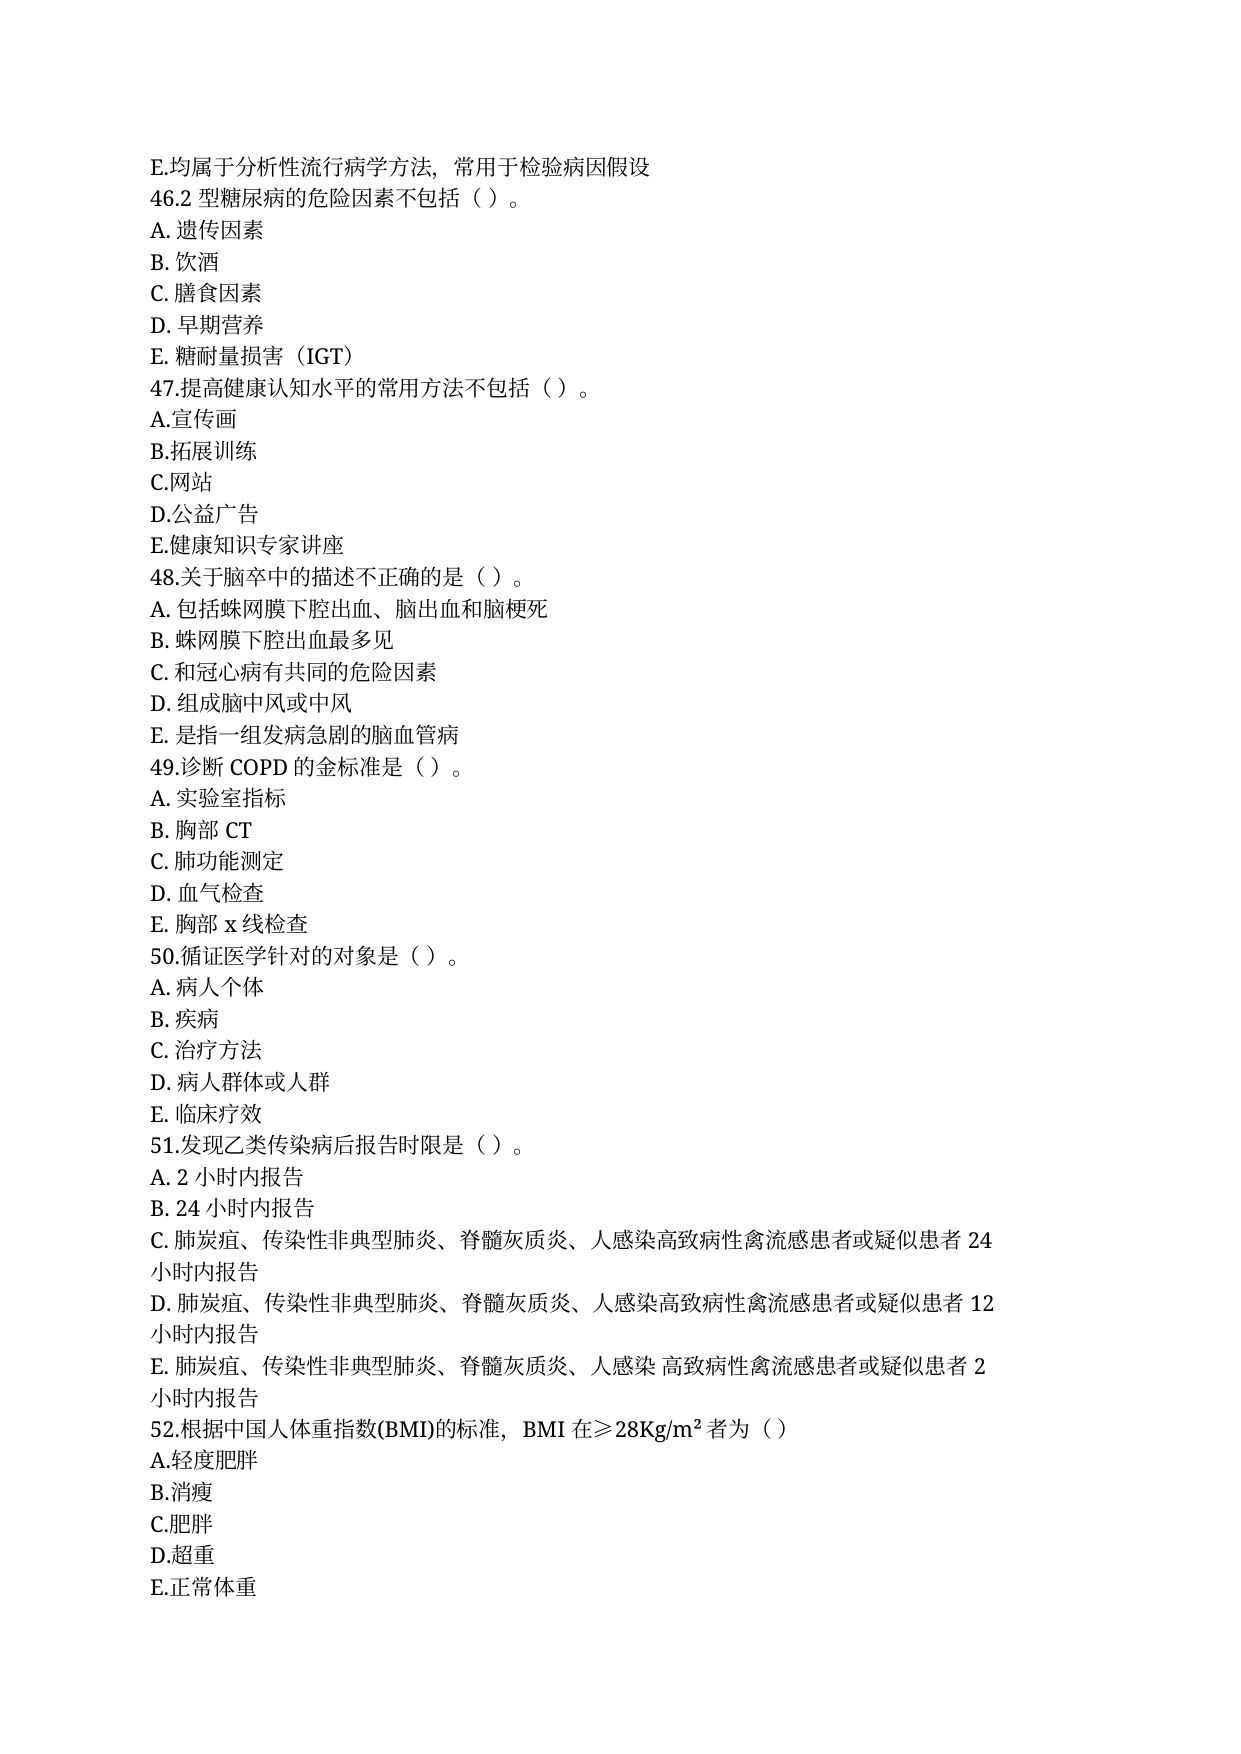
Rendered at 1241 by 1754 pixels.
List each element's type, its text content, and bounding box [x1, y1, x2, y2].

text 47.提高健康认知水平的常用方法不包括（ ）。 [150, 371, 1090, 402]
text 49.诊断 COPD 的金标准是（ ）。 [150, 750, 1090, 781]
text 52.根据中国人体重指数(BMI)的标准，BMI 在≥28Kg/m²者为（ ） [150, 1412, 1090, 1444]
text A. 2 小时内报告 [150, 1160, 1090, 1192]
text C. 治疗方法 [150, 1034, 1090, 1065]
text B.拓展训练 [150, 434, 1090, 466]
text C.网站 [150, 466, 1090, 497]
text D. 肺炭疽、传染性非典型肺炎、脊髓灰质炎、人感染高致病性禽流感患者或疑似患者 12 [150, 1286, 1090, 1318]
text E.均属于分析性流行病学方法，常用于检验病因假设 [150, 150, 1090, 182]
text C. 肺功能测定 [150, 844, 1090, 876]
text B. 疾病 [150, 1002, 1090, 1034]
text B. 蛛网膜下腔出血最多见 [150, 623, 1090, 655]
text 小时内报告 [150, 1255, 1090, 1286]
text C. 和冠心病有共同的危险因素 [150, 655, 1090, 687]
text A.轻度肥胖 [150, 1444, 1090, 1475]
text 小时内报告 [150, 1381, 1090, 1412]
text E. 临床疗效 [150, 1097, 1090, 1128]
text A. 包括蛛网膜下腔出血、脑出血和脑梗死 [150, 592, 1090, 623]
text D. 早期营养 [150, 308, 1090, 339]
text B. 24 小时内报告 [150, 1192, 1090, 1223]
text E.正常体重 [150, 1570, 1090, 1602]
text E. 胸部 x 线检查 [150, 907, 1090, 939]
text E. 肺炭疽、传染性非典型肺炎、脊髓灰质炎、人感染 高致病性禽流感患者或疑似患者 2 [150, 1349, 1090, 1381]
text A. 病人个体 [150, 971, 1090, 1002]
text C. 肺炭疽、传染性非典型肺炎、脊髓灰质炎、人感染高致病性禽流感患者或疑似患者 24 [150, 1223, 1090, 1255]
text E.健康知识专家讲座 [150, 529, 1090, 560]
text E. 是指一组发病急剧的脑血管病 [150, 718, 1090, 750]
text 小时内报告 [150, 1318, 1090, 1349]
text A. 遗传因素 [150, 213, 1090, 245]
text A.宣传画 [150, 402, 1090, 434]
text 46.2 型糖尿病的危险因素不包括（ ）。 [150, 182, 1090, 213]
text C.肥胖 [150, 1507, 1090, 1538]
text D.超重 [150, 1538, 1090, 1570]
text B.消瘦 [150, 1475, 1090, 1507]
text 48.关于脑卒中的描述不正确的是（ ）。 [150, 560, 1090, 592]
text B. 饮酒 [150, 245, 1090, 276]
text D. 血气检查 [150, 876, 1090, 907]
text D. 病人群体或人群 [150, 1065, 1090, 1097]
text C. 膳食因素 [150, 276, 1090, 308]
text D.公益广告 [150, 497, 1090, 529]
text E. 糖耐量损害（IGT） [150, 339, 1090, 371]
text B. 胸部 CT [150, 813, 1090, 844]
text 50.循证医学针对的对象是（ ）。 [150, 939, 1090, 971]
text D. 组成脑中风或中风 [150, 687, 1090, 718]
text A. 实验室指标 [150, 781, 1090, 813]
text 51.发现乙类传染病后报告时限是（ ）。 [150, 1128, 1090, 1160]
